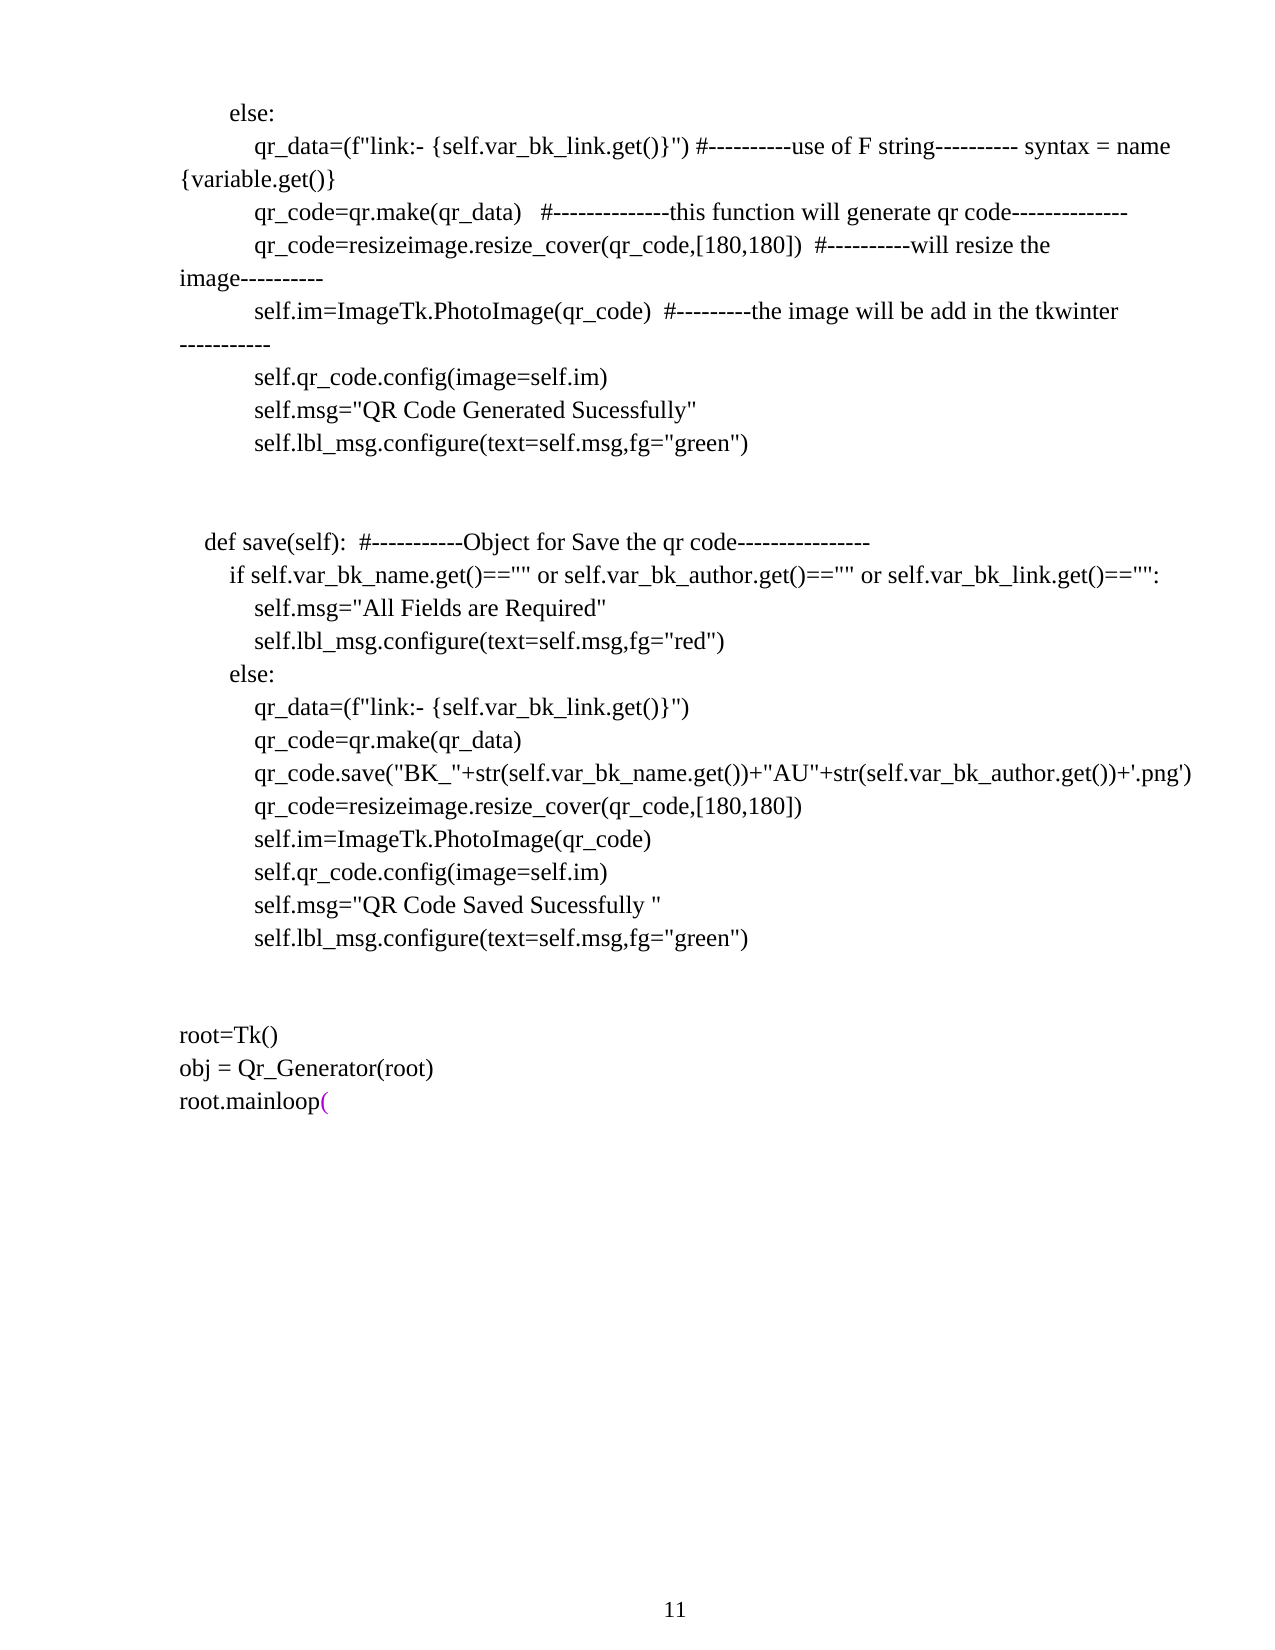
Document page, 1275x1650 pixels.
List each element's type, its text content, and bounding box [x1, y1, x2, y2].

text self.im=ImageTk.PhotoImage(qr_code) #---------the image will be add in the tkwinter ----------- [179, 296, 1194, 358]
text qr_code=qr.make(qr_data) [179, 725, 1194, 754]
text self.msg="QR Code Generated Sucessfully" [179, 395, 1194, 424]
text obj = Qr_Generator(root) [179, 1053, 1194, 1081]
text self.lbl_msg.configure(text=self.msg,fg="green") [179, 428, 1194, 457]
text self.msg="QR Code Saved Sucessfully " [179, 890, 1194, 919]
text self.qr_code.config(image=self.im) [179, 362, 1194, 391]
text def save(self): #-----------Object for Save the qr code---------------- [179, 527, 1194, 556]
text else: [179, 98, 1194, 127]
text root.mainloop( [179, 1086, 1194, 1114]
text self.lbl_msg.configure(text=self.msg,fg="red") [179, 626, 1194, 655]
text self.im=ImageTk.PhotoImage(qr_code) [179, 824, 1194, 853]
text qr_code=qr.make(qr_data) #--------------this function will generate qr code-------------- [179, 197, 1194, 226]
text qr_data=(f"link:- {self.var_bk_link.get()}") #----------use of F string---------- syntax = name {variable.get()} [179, 131, 1194, 193]
text root=Tk() [179, 1020, 1194, 1048]
text self.qr_code.config(image=self.im) [179, 857, 1194, 886]
text else: [179, 659, 1194, 688]
text self.msg="All Fields are Required" [179, 593, 1194, 622]
text if self.var_bk_name.get()=="" or self.var_bk_author.get()=="" or self.var_bk_link.get()=="": [179, 560, 1194, 589]
text qr_code.save("BK_"+str(self.var_bk_name.get())+"AU"+str(self.var_bk_author.get())+'.png') [179, 758, 1194, 787]
text qr_code=resizeimage.resize_cover(qr_code,[180,180]) #----------will resize the image---------- [179, 230, 1194, 292]
text qr_data=(f"link:- {self.var_bk_link.get()}") [179, 692, 1194, 721]
text self.lbl_msg.configure(text=self.msg,fg="green") [179, 923, 1194, 952]
text qr_code=resizeimage.resize_cover(qr_code,[180,180]) [179, 791, 1194, 820]
